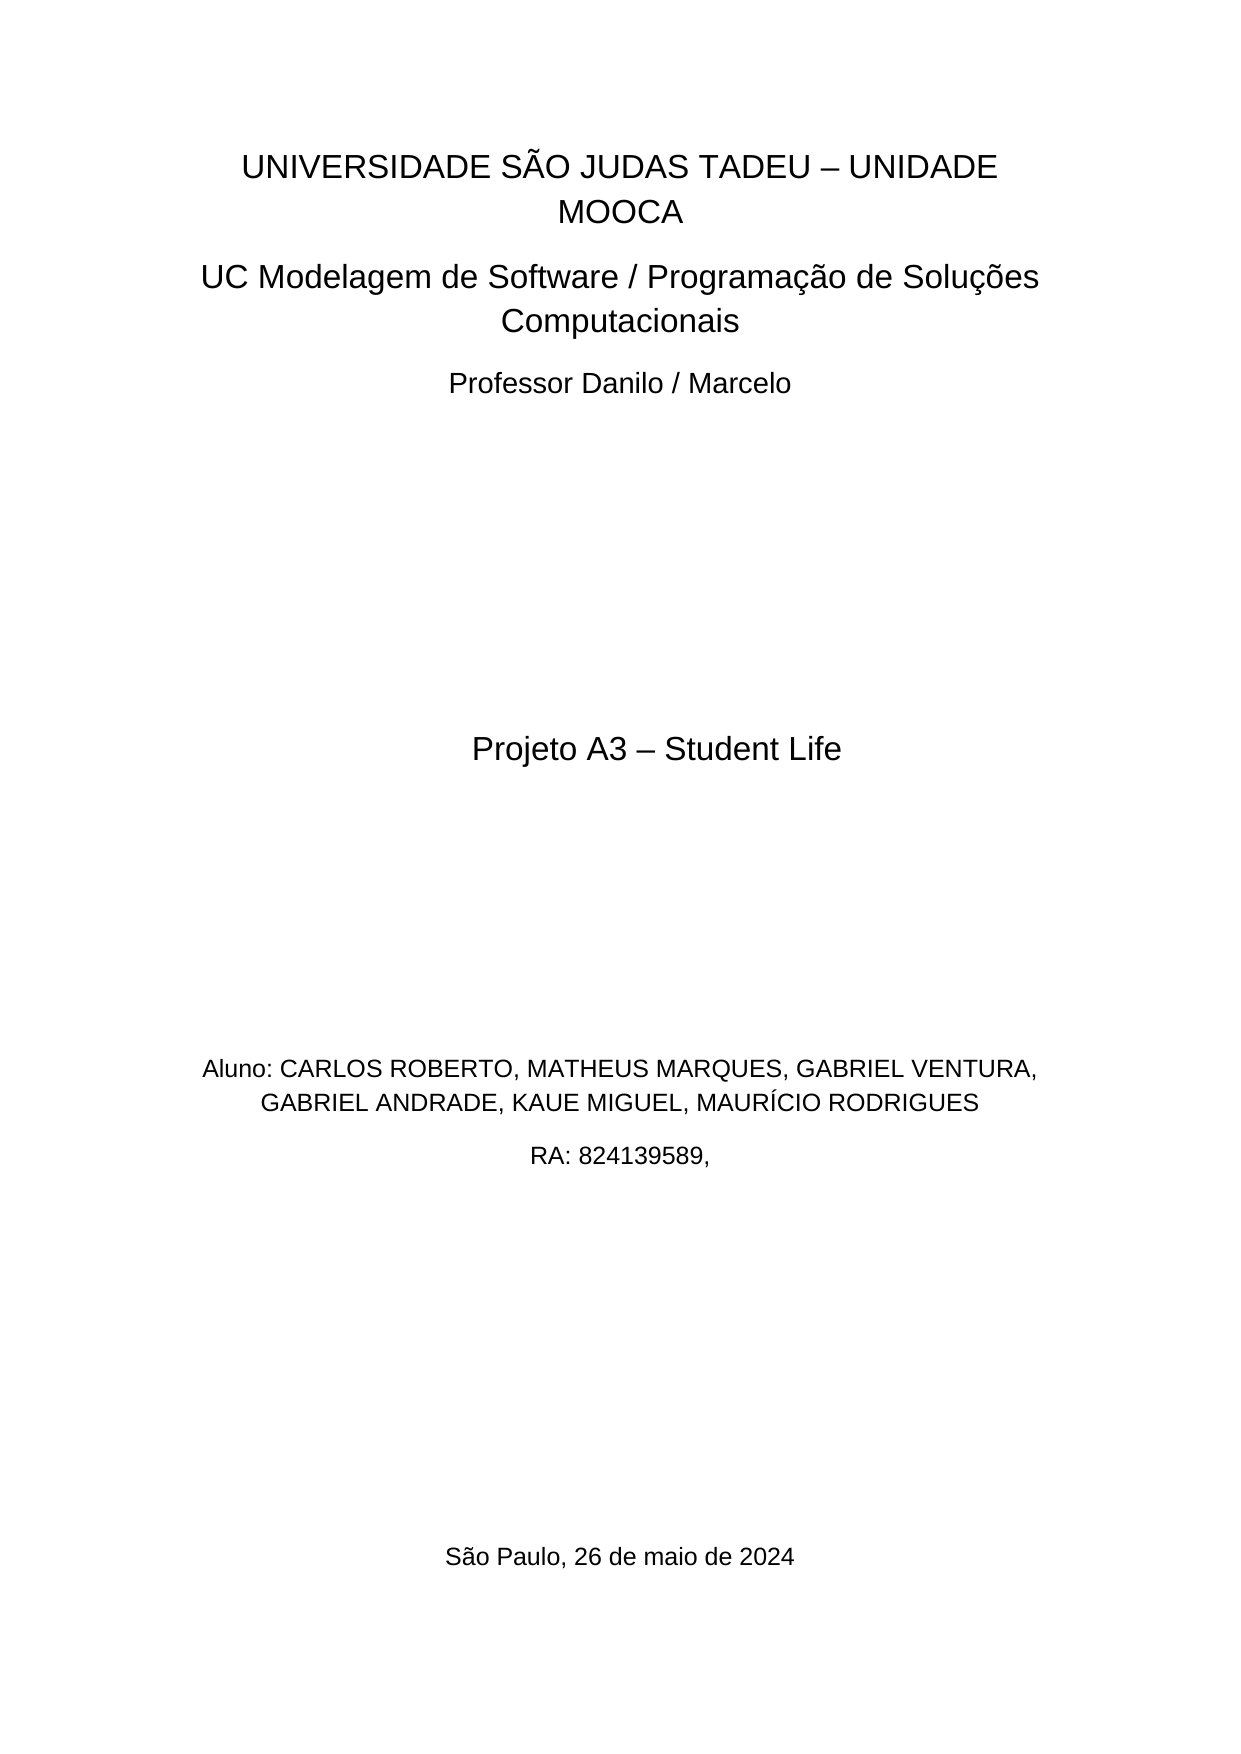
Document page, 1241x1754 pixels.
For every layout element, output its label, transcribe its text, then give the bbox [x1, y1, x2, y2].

text UNIVERSIDADE SÃO JUDAS TADEU – UNIDADE MOOCA [177, 148, 1063, 230]
text Projeto A3 – Student Life [251, 685, 1063, 768]
text Aluno: CARLOS ROBERTO, MATHEUS MARQUES, GABRIEL VENTURA, GABRIEL ANDRADE, KAUE MIGUEL, MAURÍCIO RODRIGUES [177, 1054, 1063, 1116]
text RA: 824139589, [177, 1141, 1063, 1170]
text UC Modelagem de Software / Programação de Soluções Computacionais [177, 257, 1063, 339]
text Professor Danilo / Marcelo [177, 366, 1063, 399]
text São Paulo, 26 de maio de 2024 [177, 1509, 1063, 1571]
